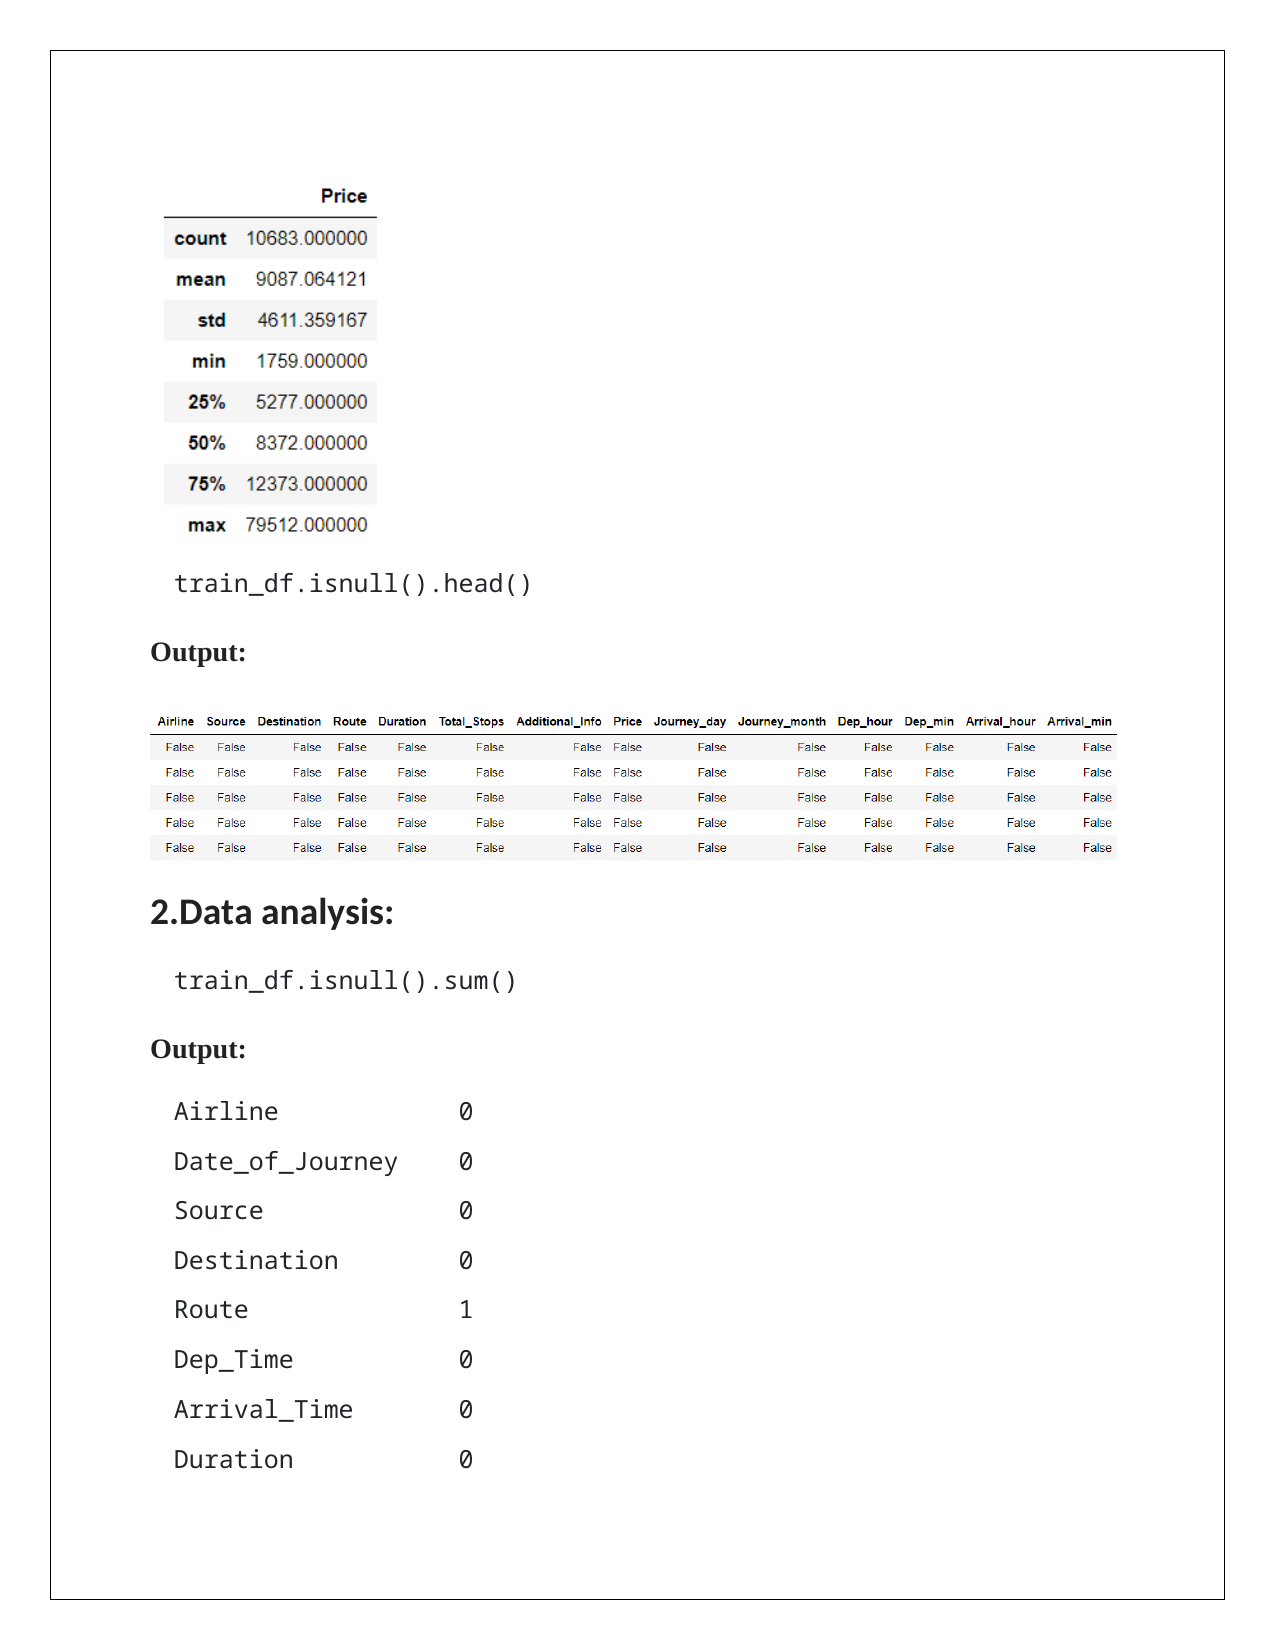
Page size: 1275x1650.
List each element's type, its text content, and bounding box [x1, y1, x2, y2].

text Destination 0 [173, 1242, 1102, 1277]
text Arrival_Time 0 [173, 1392, 1102, 1426]
picture [150, 696, 1125, 864]
text Route 1 [173, 1292, 1102, 1326]
text train_df.isnull().head() [173, 566, 1102, 600]
picture [150, 150, 1125, 547]
text Output: [150, 1013, 1125, 1064]
text Dep_Time 0 [173, 1342, 1102, 1376]
text Date_of_Journey 0 [173, 1143, 1102, 1177]
text Airline 0 [173, 1093, 1102, 1127]
text 2.Data analysis: [150, 882, 1125, 934]
text Output: [150, 616, 1125, 667]
text Duration 0 [173, 1441, 1102, 1475]
text Source 0 [173, 1193, 1102, 1227]
text train_df.isnull().sum() [173, 963, 1102, 997]
